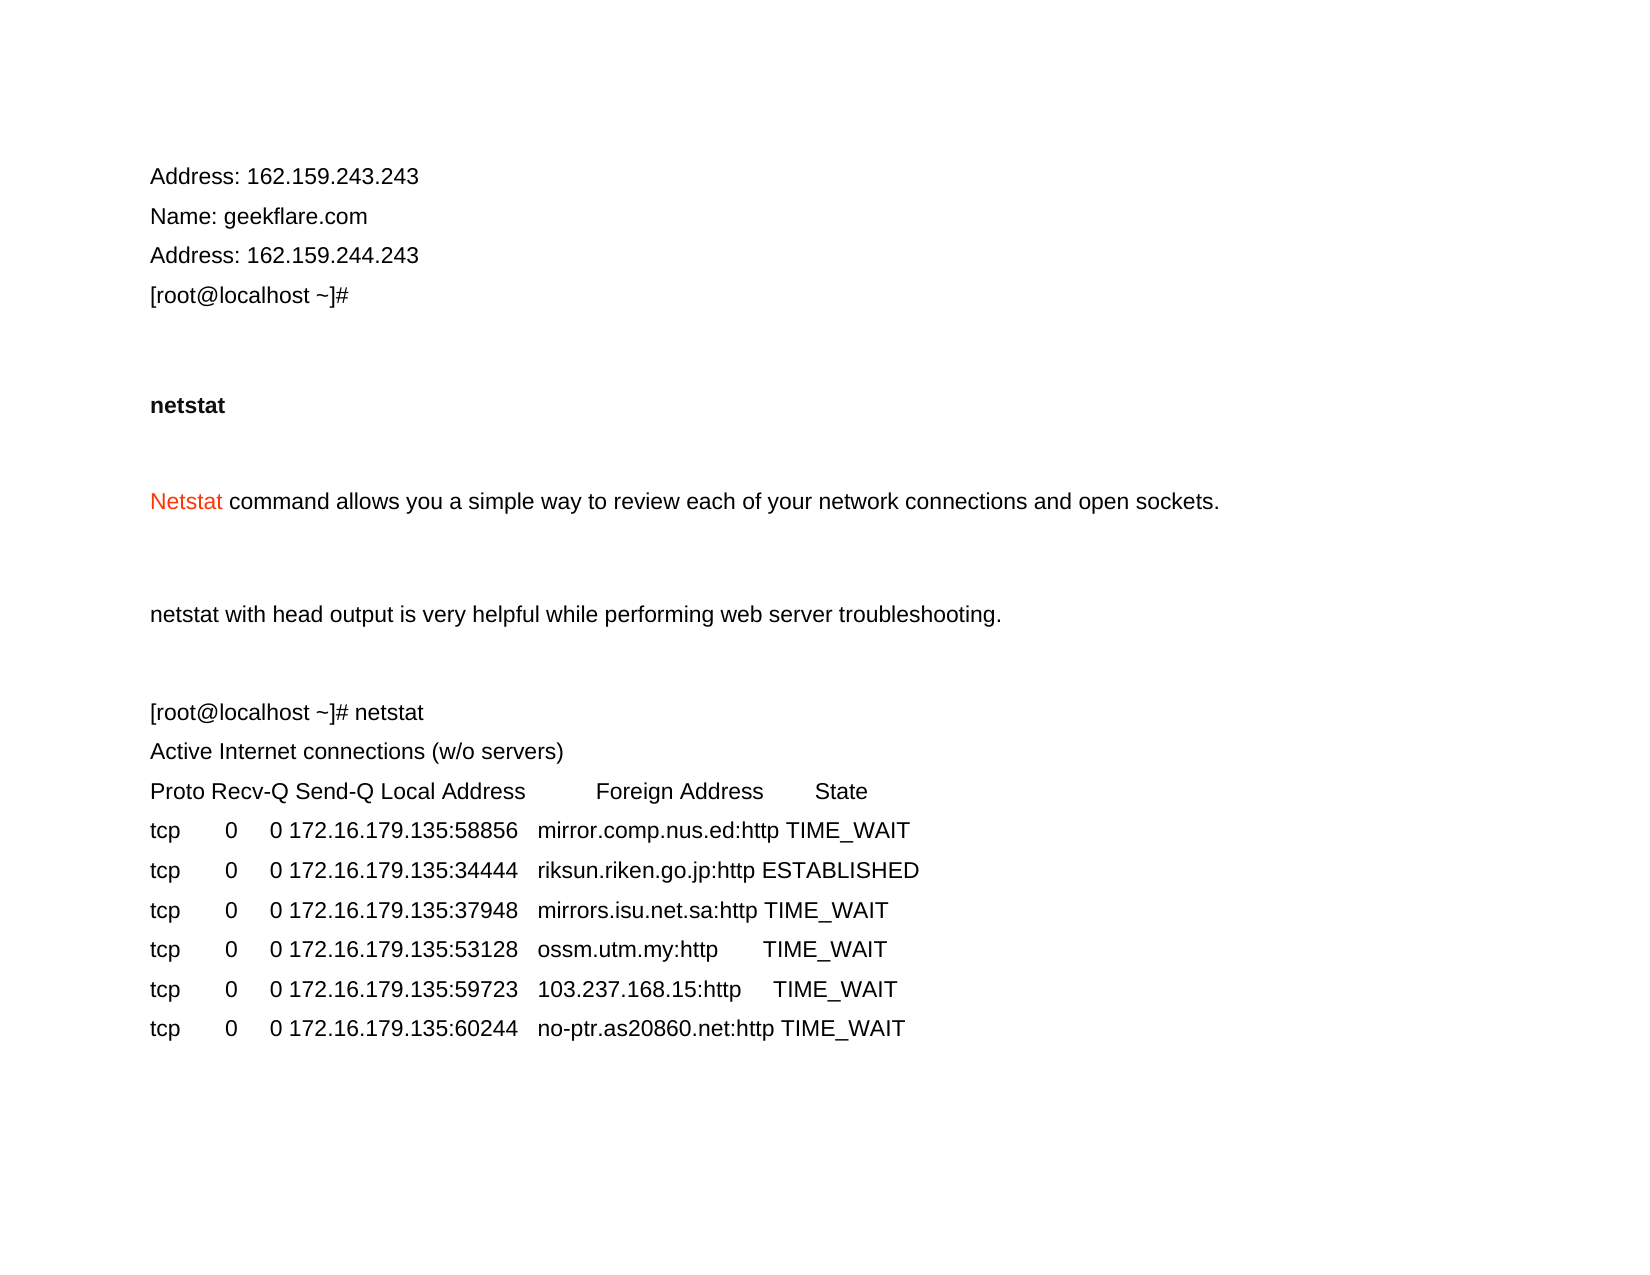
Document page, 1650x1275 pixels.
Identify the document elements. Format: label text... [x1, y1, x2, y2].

text tcp 0 0 172.16.179.135:60244 no-ptr.as20860.net:http TIME_WAIT [150, 1002, 1500, 1042]
text Address: 162.159.243.243 [150, 150, 1500, 189]
text netstat [150, 308, 1500, 419]
text Name: geekflare.com [150, 189, 1500, 229]
text netstat with head output is very helpful while performing web server troubleshooting. [150, 573, 1500, 627]
text tcp 0 0 172.16.179.135:59723 103.237.168.15:http TIME_WAIT [150, 962, 1500, 1002]
text Address: 162.159.244.243 [150, 229, 1500, 269]
text [root@localhost ~]# [150, 269, 1500, 308]
text Netstat command allows you a simple way to review each of your network connections and open sockets. [150, 460, 1500, 514]
text tcp 0 0 172.16.179.135:58856 mirror.comp.nus.ed:http TIME_WAIT [150, 804, 1500, 844]
text tcp 0 0 172.16.179.135:53128 ossm.utm.my:http TIME_WAIT [150, 923, 1500, 962]
text Active Internet connections (w/o servers) [150, 725, 1500, 764]
text tcp 0 0 172.16.179.135:37948 mirrors.isu.net.sa:http TIME_WAIT [150, 883, 1500, 923]
text tcp 0 0 172.16.179.135:34444 riksun.riken.go.jp:http ESTABLISHED [150, 844, 1500, 883]
text [root@localhost ~]# netstat [150, 685, 1500, 725]
text Proto Recv-Q Send-Q Local Address Foreign Address State [150, 764, 1500, 804]
